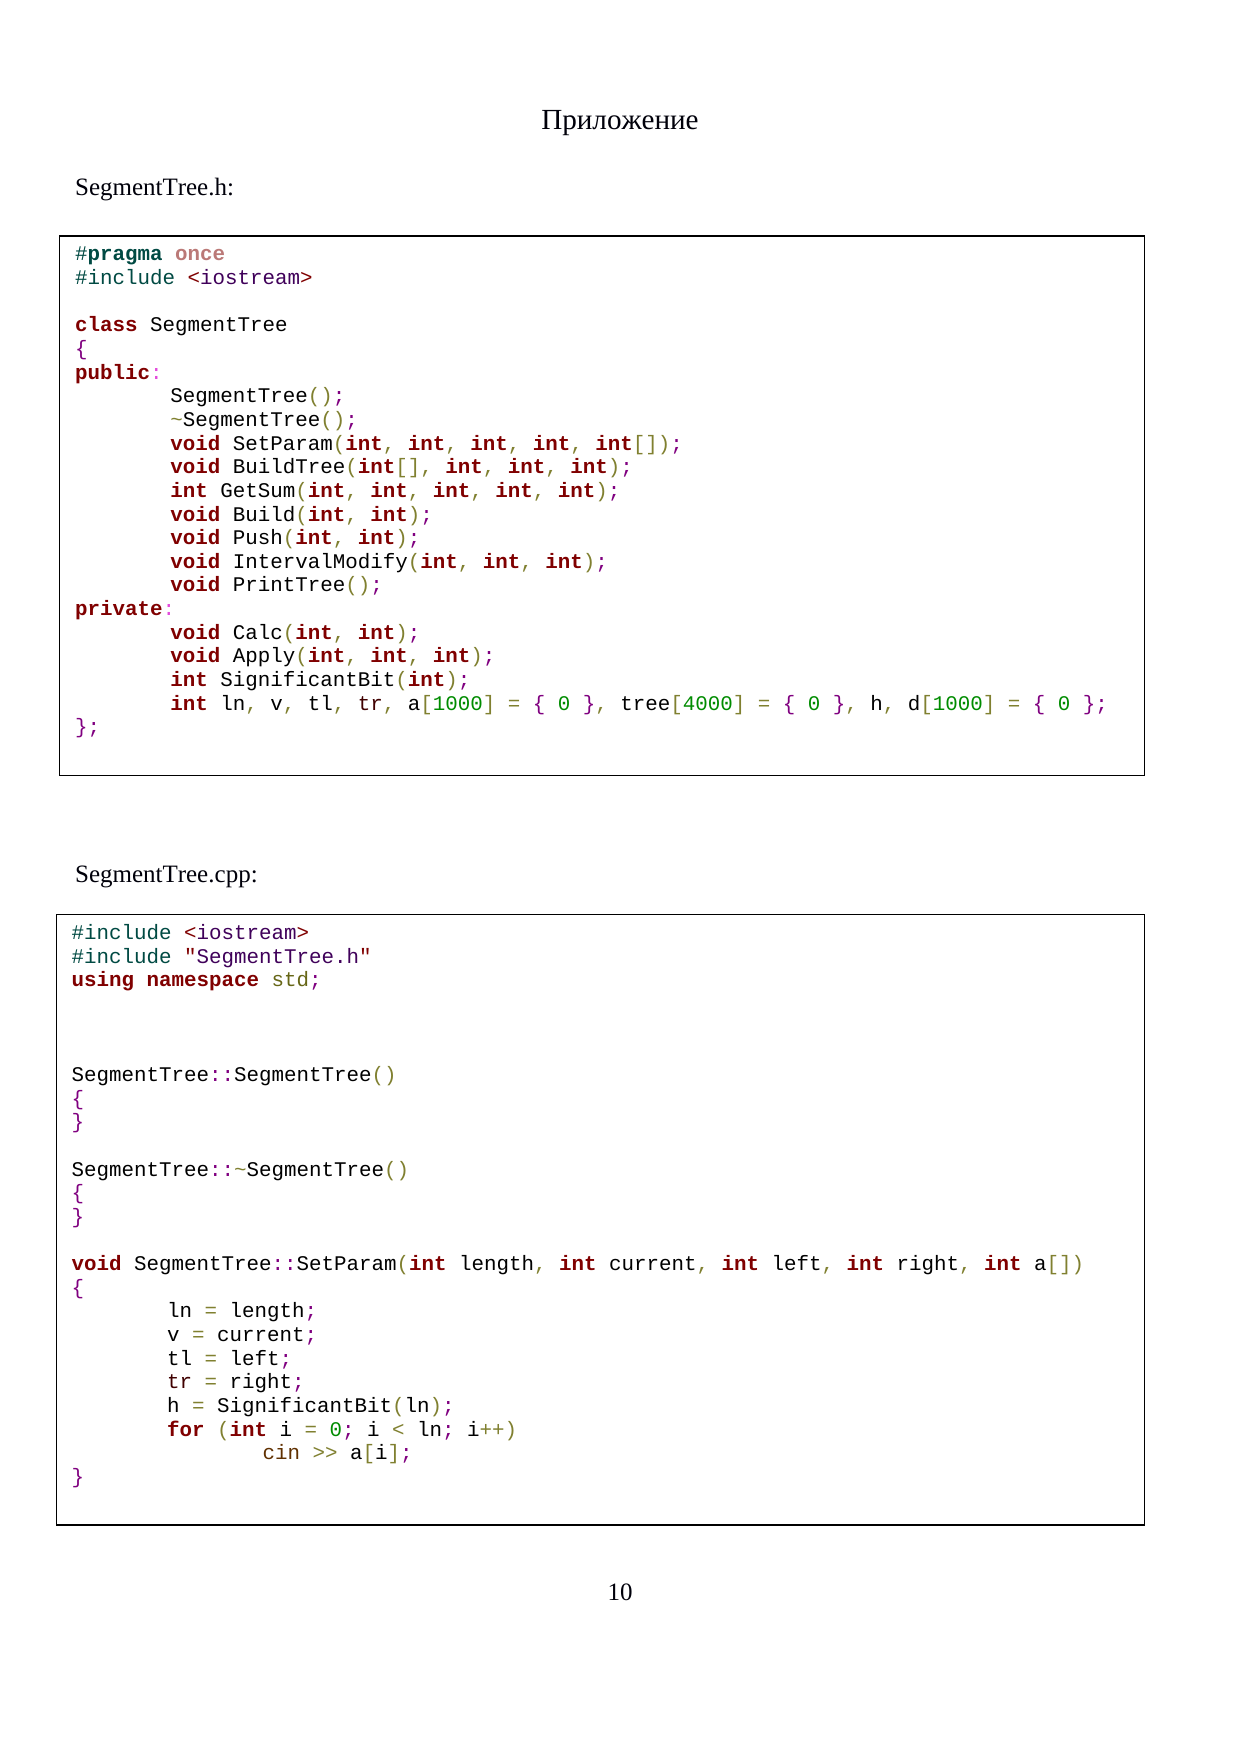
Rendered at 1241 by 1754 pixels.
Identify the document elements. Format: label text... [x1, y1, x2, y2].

text Приложение [75, 102, 1165, 135]
text 10 [75, 1577, 1165, 1606]
text SegmentTree.cpp: [75, 859, 1165, 888]
text SegmentTree.h: [75, 172, 1165, 201]
